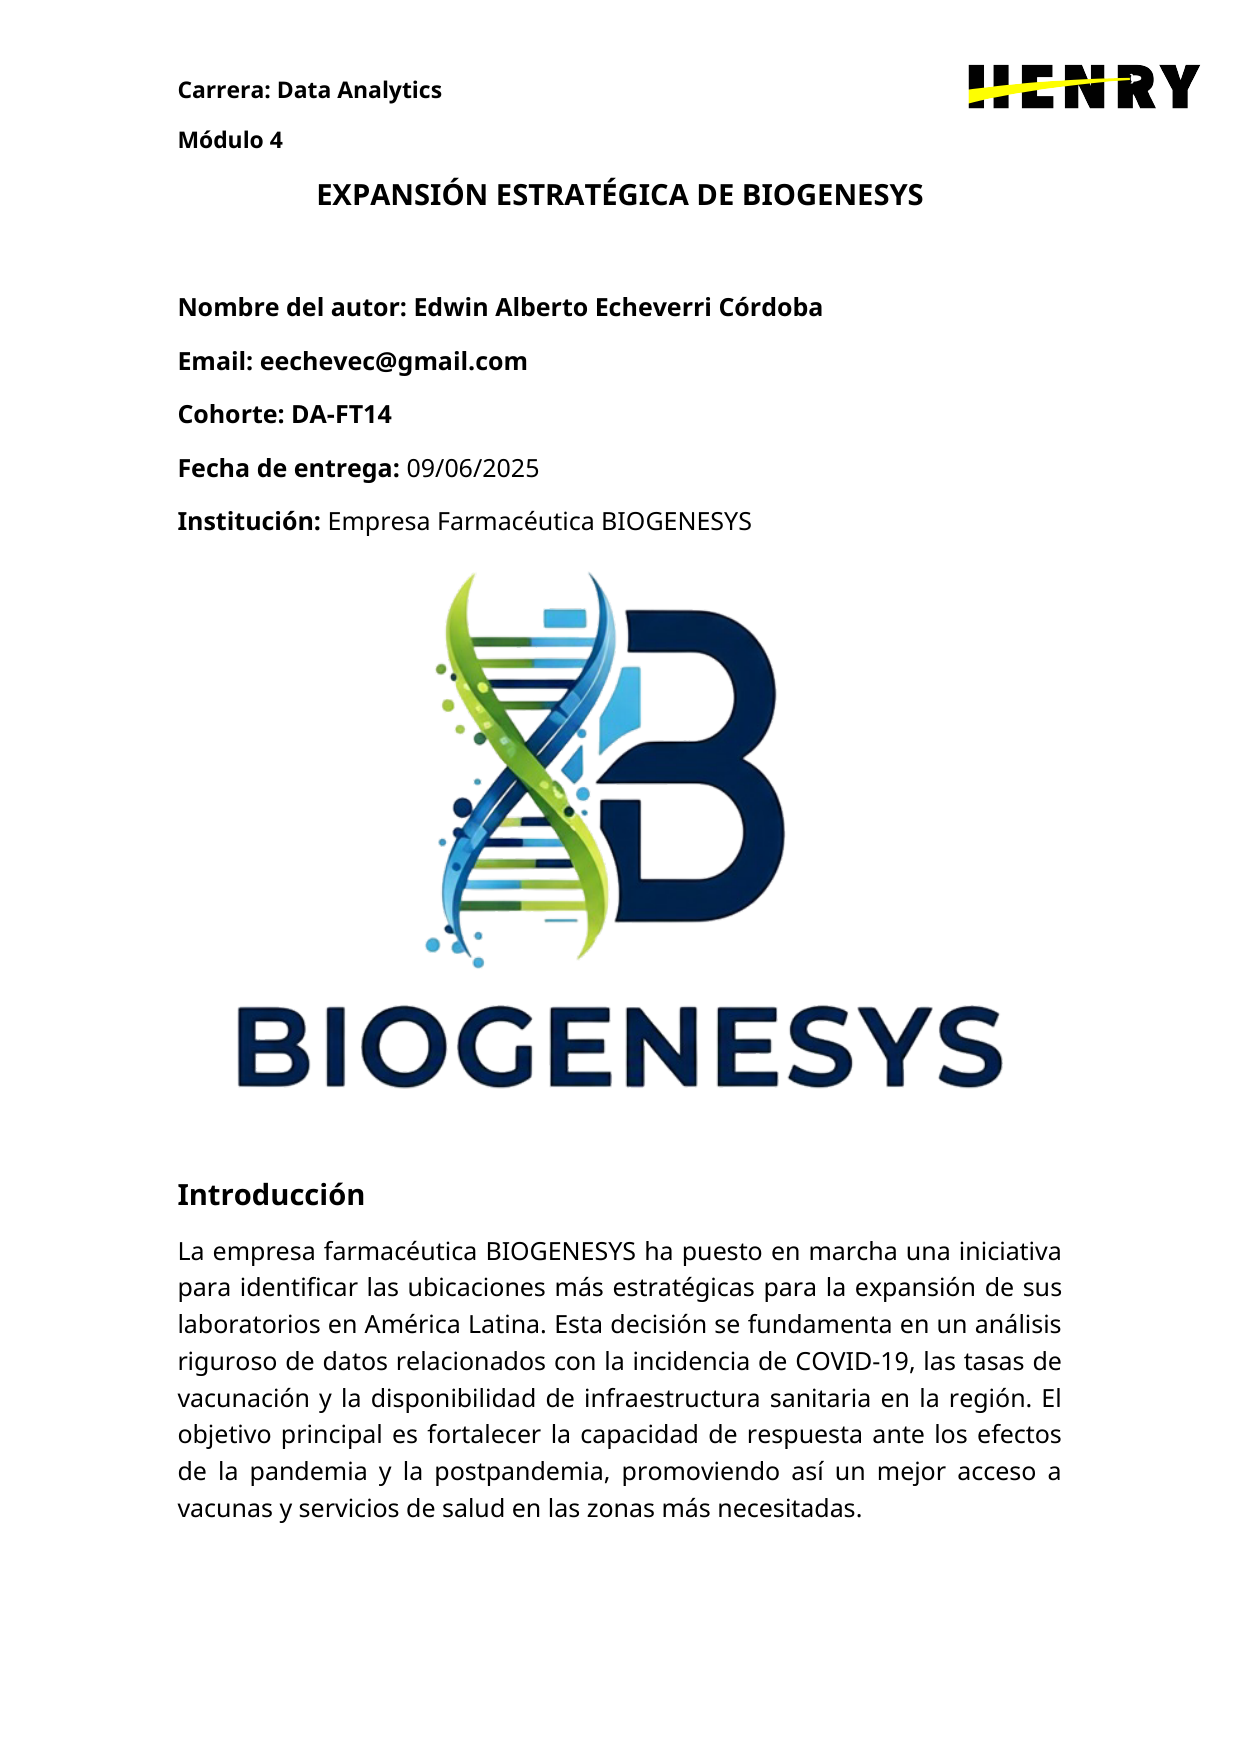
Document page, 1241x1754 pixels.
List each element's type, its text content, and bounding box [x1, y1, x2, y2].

picture [231, 557, 1009, 1099]
text Email: eechevec@gmail.com [177, 343, 1063, 378]
picture [949, 30, 1232, 140]
text Institución: Empresa Farmacéutica BIOGENESYS [177, 504, 1063, 538]
text Fecha de entrega: 09/06/2025 [177, 450, 1063, 484]
text EXPANSIÓN ESTRATÉGICA DE BIOGENESYS [177, 174, 1063, 214]
subtitle Introducción [177, 1174, 1063, 1213]
text La empresa farmacéutica BIOGENESYS ha puesto en marcha una iniciativa para identificar las ubicaciones más estratégicas para la expansión de sus laboratorios en América Latina. Esta decisión se fundamenta en un análisis riguroso de datos relacionados con la incidencia de COVID-19, las tasas de vacunación y la disponibilidad de infraestructura sanitaria en la región. El objetivo principal es fortalecer la capacidad de respuesta ante los efectos de la pandemia y la postpandemia, promoviendo así un mejor acceso a vacunas y servicios de salud en las zonas más necesitadas. [177, 1233, 1063, 1525]
text Cohorte: DA-FT14 [177, 397, 1063, 431]
text Nombre del autor: Edwin Alberto Echeverri Córdoba [177, 290, 1063, 324]
